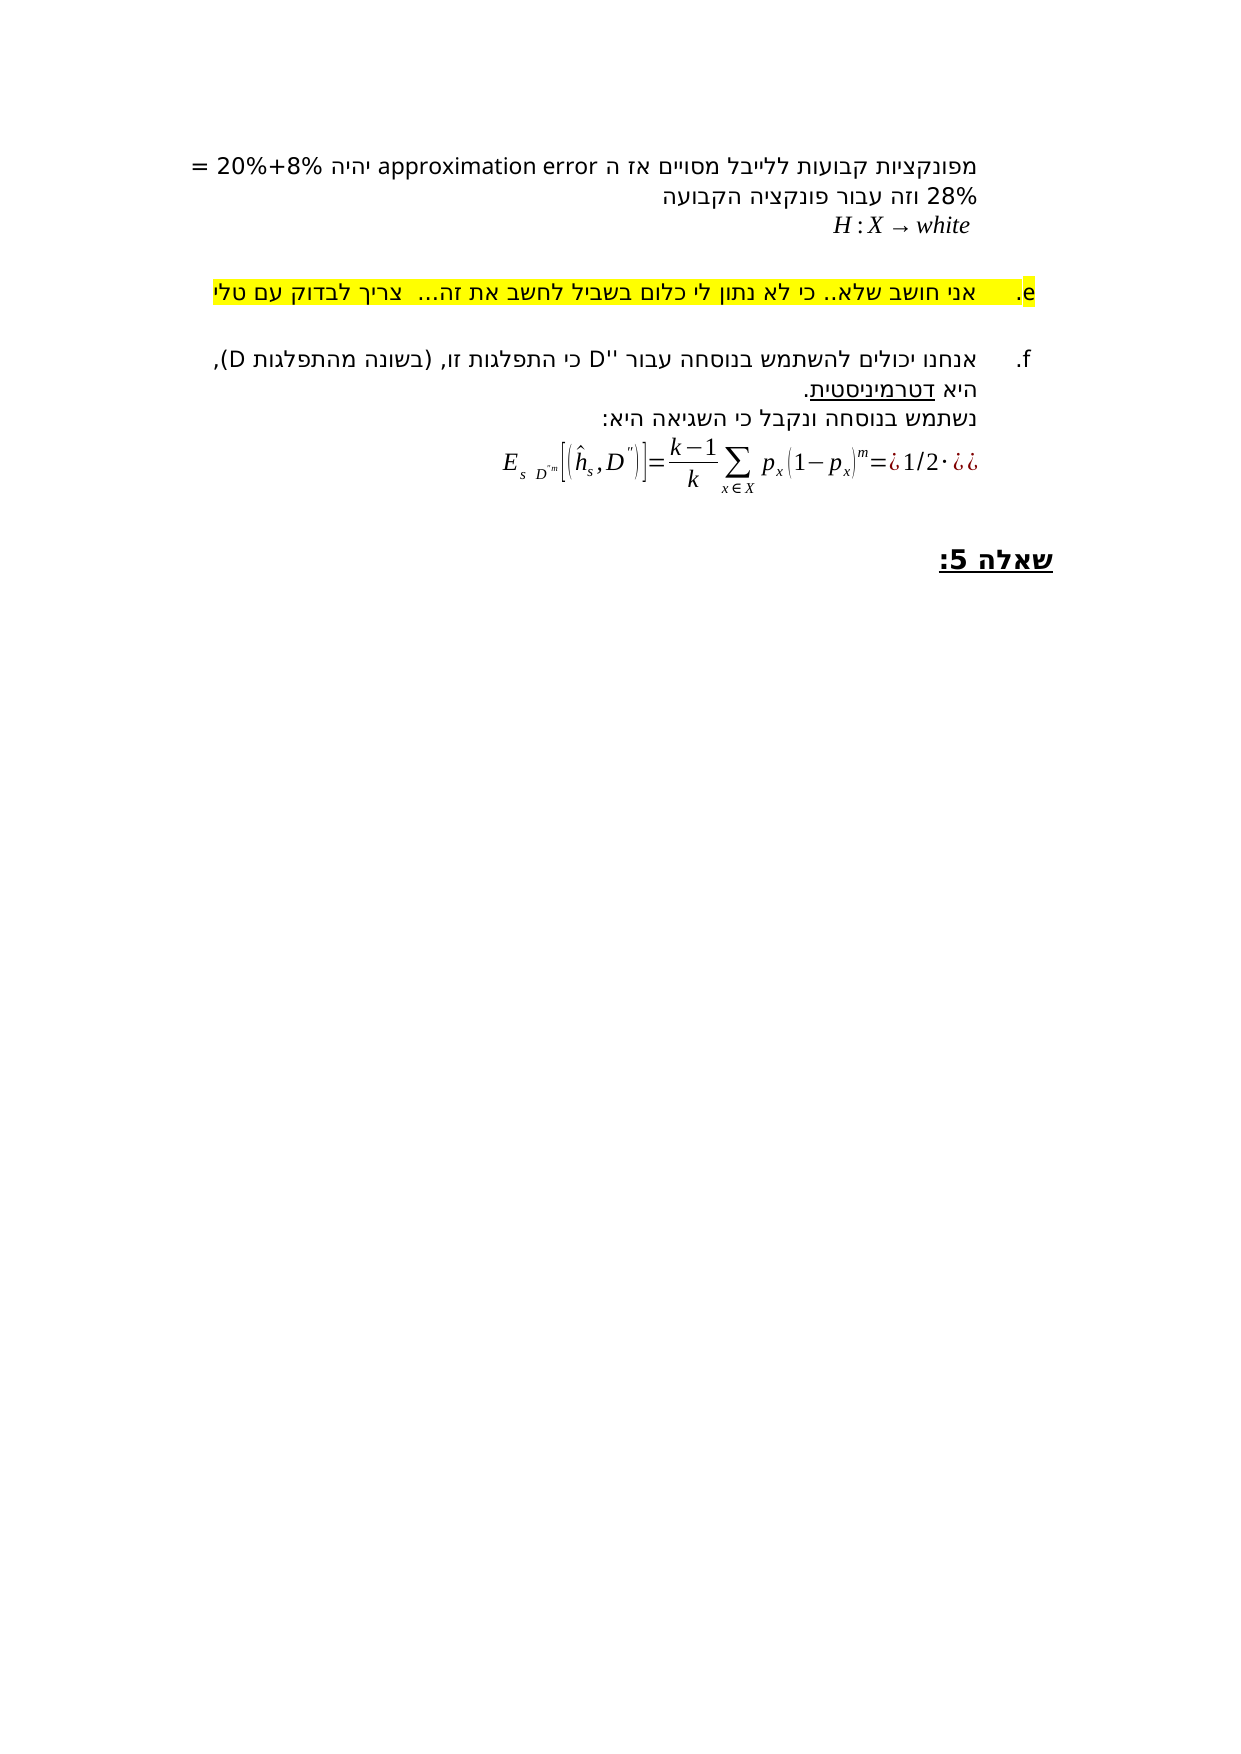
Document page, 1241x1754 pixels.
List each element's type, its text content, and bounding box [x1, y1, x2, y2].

list אני חושב שלא.. כי לא נתון לי כלום בשביל לחשב את זה... צריך לבדוק עם טלי [187, 276, 1015, 307]
list נשתמש בנוסחה ונקבל כי השגיאה היא: [187, 405, 978, 432]
list אנחנו יכולים להשתמש בנוסחה עבור ''D כי התפלגות זו, (בשונה מהתפלגות D), היא דטרמיניסטית. [187, 343, 1015, 403]
text שאלה 5: [187, 545, 1053, 576]
